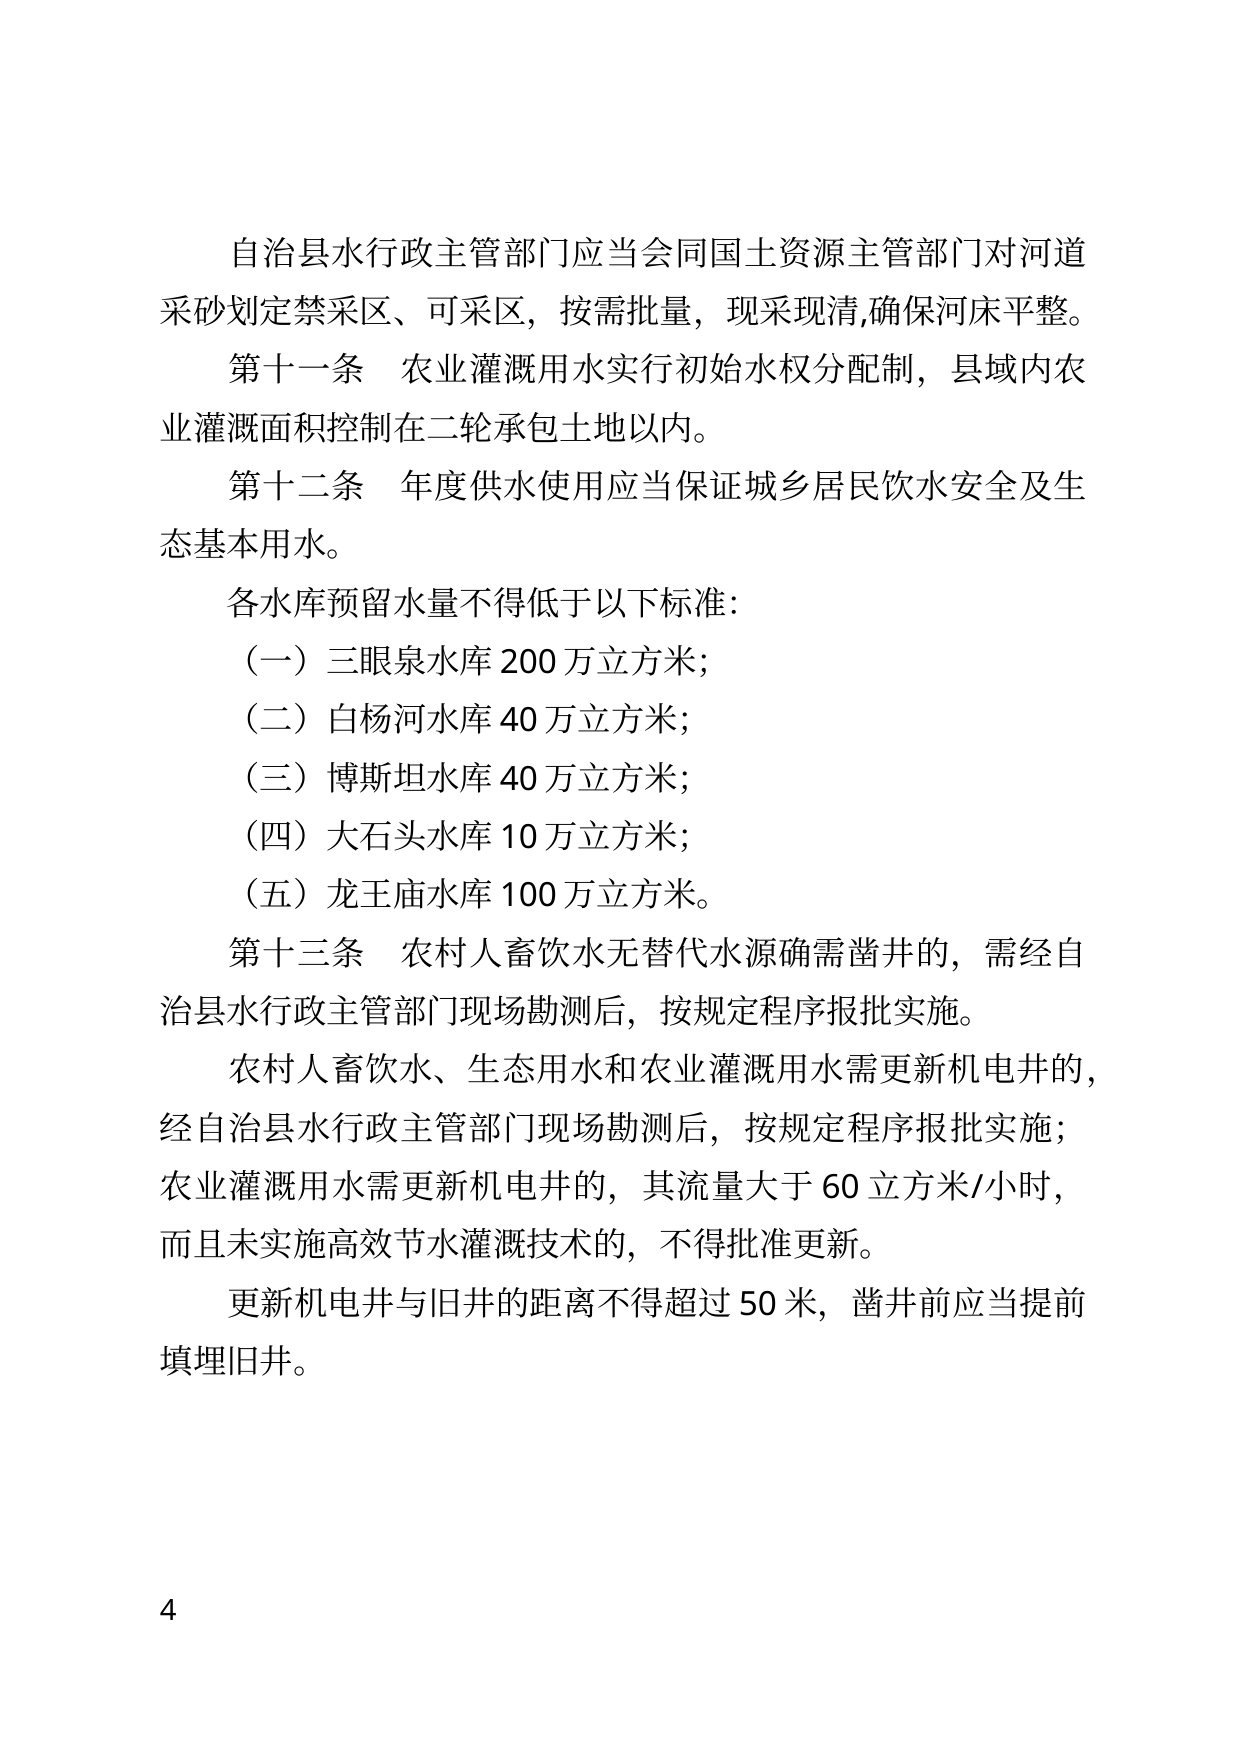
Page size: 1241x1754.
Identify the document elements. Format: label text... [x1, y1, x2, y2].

text （二）白杨河水库40万立方米； [159, 685, 1087, 743]
text （三）博斯坦水库40万立方米； [159, 743, 1087, 802]
text 第十一条 农业灌溉用水实行初始水权分配制，县域内农业灌溉面积控制在二轮承包土地以内。 [159, 335, 1087, 452]
text 更新机电井与旧井的距离不得超过50米，凿井前应当提前填埋旧井。 [159, 1268, 1087, 1385]
text 农村人畜饮水、生态用水和农业灌溉用水需更新机电井的，经自治县水行政主管部门现场勘测后，按规定程序报批实施；农业灌溉用水需更新机电井的，其流量大于60立方米/小时，而且未实施高效节水灌溉技术的，不得批准更新。 [159, 1035, 1087, 1268]
text （五）龙王庙水库100万立方米。 [159, 860, 1087, 918]
text （一）三眼泉水库200万立方米； [159, 627, 1087, 685]
text 自治县水行政主管部门应当会同国土资源主管部门对河道采砂划定禁采区、可采区，按需批量，现采现清,确保河床平整。 [159, 218, 1087, 335]
text （四）大石头水库10万立方米； [159, 802, 1087, 860]
text 第十三条 农村人畜饮水无替代水源确需凿井的，需经自治县水行政主管部门现场勘测后，按规定程序报批实施。 [159, 918, 1087, 1035]
text 第十二条 年度供水使用应当保证城乡居民饮水安全及生态基本用水。 [159, 452, 1087, 568]
text 各水库预留水量不得低于以下标准： [159, 568, 1087, 627]
